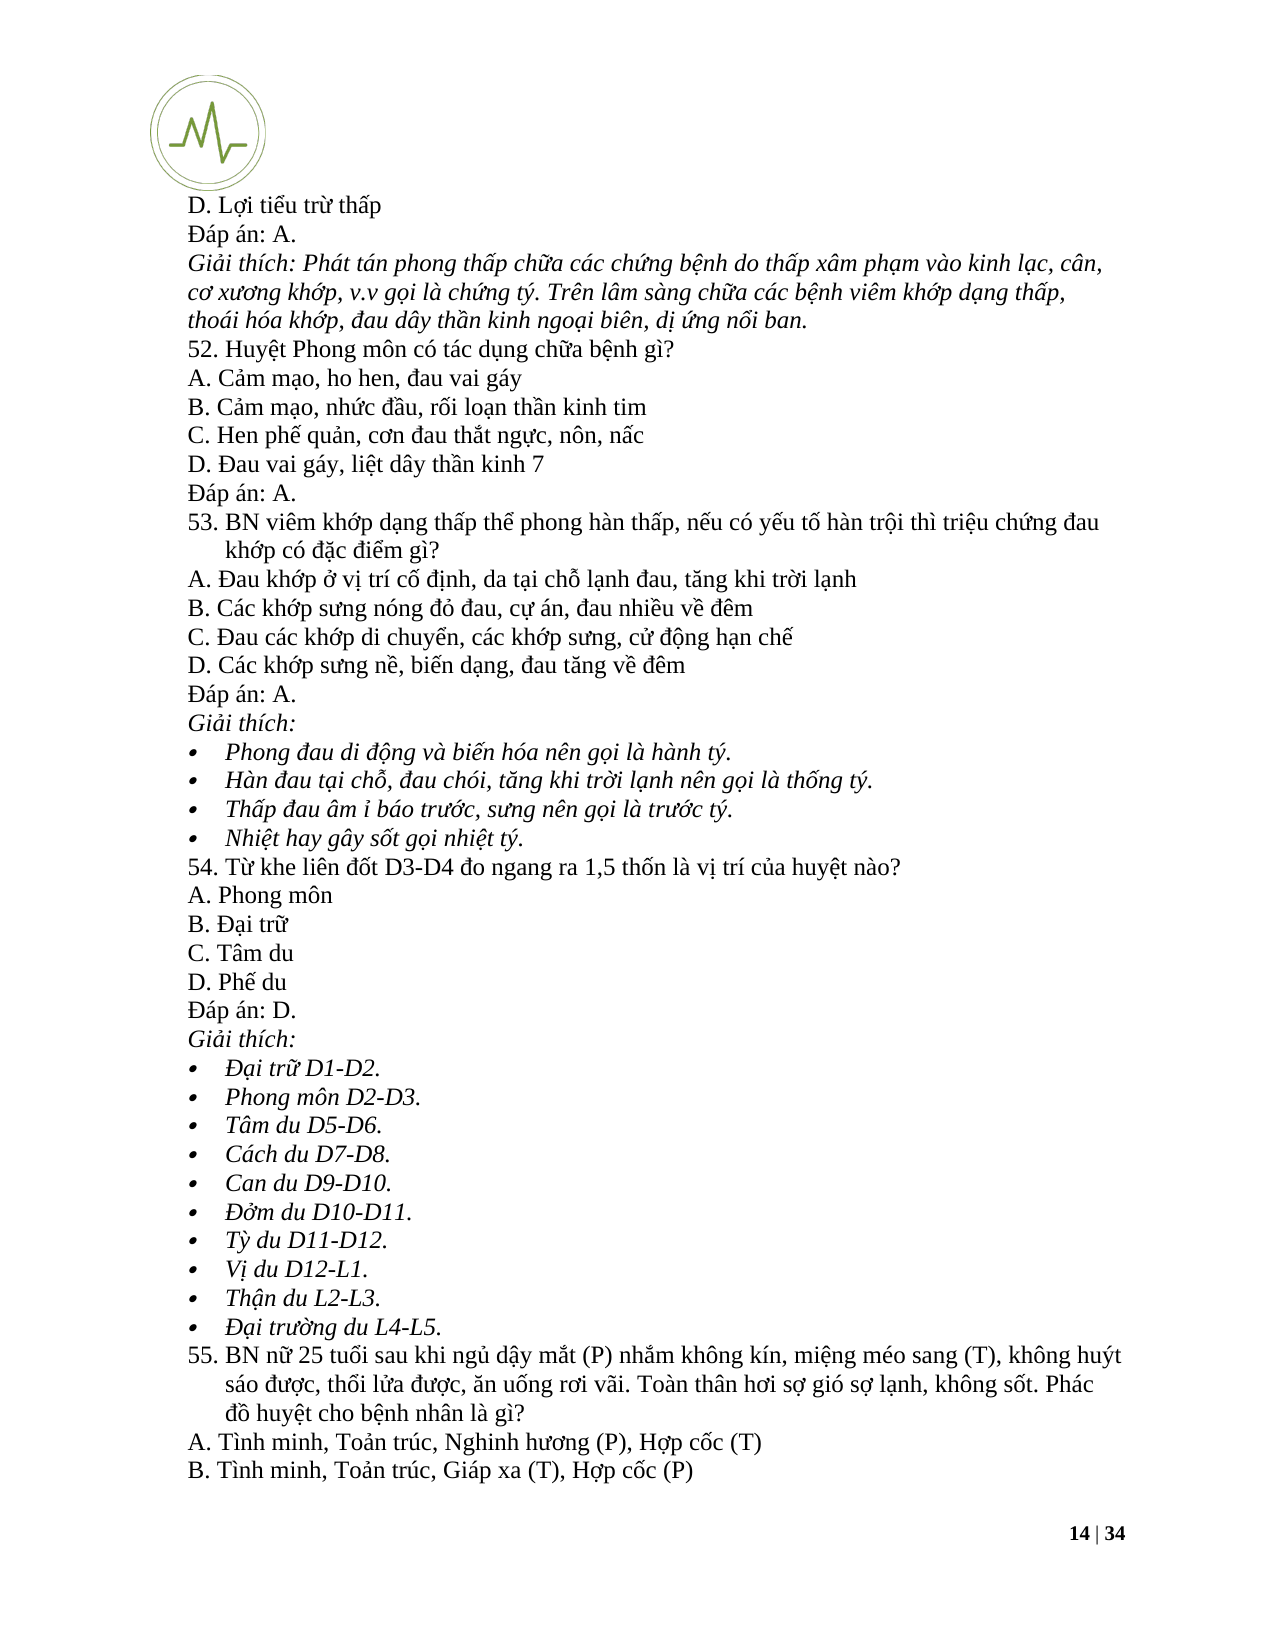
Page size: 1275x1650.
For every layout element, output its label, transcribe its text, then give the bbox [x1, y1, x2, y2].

list Thận du L2-L3. [187, 1283, 1125, 1312]
text B. Đại trữ [187, 909, 1125, 938]
text Đáp án: A. [187, 219, 1125, 248]
text B. Các khớp sưng nóng đỏ đau, cự án, đau nhiều về đêm [187, 593, 1125, 622]
text Giải thích: [187, 1024, 1125, 1053]
text C. Tâm du [187, 938, 1125, 967]
list BN nữ 25 tuổi sau khi ngủ dậy mắt (P) nhắm không kín, miệng méo sang (T), không huýt sáo được, thổi lửa được, ăn uống rơi vãi. Toàn thân hơi sợ gió sợ lạnh, không sốt. Phác đồ huyệt cho bệnh nhân là gì? [187, 1341, 1125, 1427]
text A. Phong môn [187, 881, 1125, 909]
list Từ khe liên đốt D3-D4 đo ngang ra 1,5 thốn là vị trí của huyệt nào? [187, 852, 1125, 881]
text C. Đau các khớp di chuyển, các khớp sưng, cử động hạn chế [187, 622, 1125, 651]
list Hàn đau tại chỗ, đau chói, tăng khi trời lạnh nên gọi là thống tý. [187, 766, 1125, 794]
list Tỳ du D11-D12. [187, 1226, 1125, 1254]
text Đáp án: D. [187, 996, 1125, 1024]
list Huyệt Phong môn có tác dụng chữa bệnh gì? [187, 334, 1125, 363]
list BN viêm khớp dạng thấp thể phong hàn thấp, nếu có yếu tố hàn trội thì triệu chứng đau khớp có đặc điểm gì? [187, 507, 1125, 564]
list Thấp đau âm ỉ báo trước, sưng nên gọi là trước tý. [187, 794, 1125, 823]
text Đáp án: A. [187, 478, 1125, 507]
picture [150, 75, 266, 191]
text Giải thích: Phát tán phong thấp chữa các chứng bệnh do thấp xâm phạm vào kinh lạc, cân, cơ xương khớp, v.v gọi là chứng tý. Trên lâm sàng chữa các bệnh viêm khớp dạng thấp, thoái hóa khớp, đau dây thần kinh ngoại biên, dị ứng nổi ban. [187, 248, 1125, 334]
list Đởm du D10-D11. [187, 1197, 1125, 1226]
text Đáp án: A. [187, 679, 1125, 708]
text A. Đau khớp ở vị trí cố định, da tại chỗ lạnh đau, tăng khi trời lạnh [187, 564, 1125, 593]
text D. Các khớp sưng nề, biến dạng, đau tăng về đêm [187, 651, 1125, 679]
text Giải thích: [187, 708, 1125, 737]
list Phong đau di động và biến hóa nên gọi là hành tý. [187, 737, 1125, 766]
text A. Cảm mạo, ho hen, đau vai gáy [187, 363, 1125, 392]
list Vị du D12-L1. [187, 1254, 1125, 1283]
list Cách du D7-D8. [187, 1139, 1125, 1168]
list Tâm du D5-D6. [187, 1111, 1125, 1139]
text B. Cảm mạo, nhức đầu, rối loạn thần kinh tim [187, 392, 1125, 421]
list Nhiệt hay gây sốt gọi nhiệt tý. [187, 823, 1125, 852]
text A. Tình minh, Toản trúc, Nghinh hương (P), Hợp cốc (T) [187, 1427, 1125, 1456]
list Can du D9-D10. [187, 1168, 1125, 1197]
list Đại trường du L4-L5. [187, 1312, 1125, 1341]
text C. Hen phế quản, cơn đau thắt ngực, nôn, nấc [187, 421, 1125, 449]
list Đại trữ D1-D2. [187, 1053, 1125, 1082]
text D. Lợi tiểu trừ thấp [187, 191, 1125, 219]
text D. Đau vai gáy, liệt dây thần kinh 7 [187, 449, 1125, 478]
text B. Tình minh, Toản trúc, Giáp xa (T), Hợp cốc (P) [187, 1456, 1125, 1484]
list Phong môn D2-D3. [187, 1082, 1125, 1111]
text D. Phế du [187, 967, 1125, 996]
